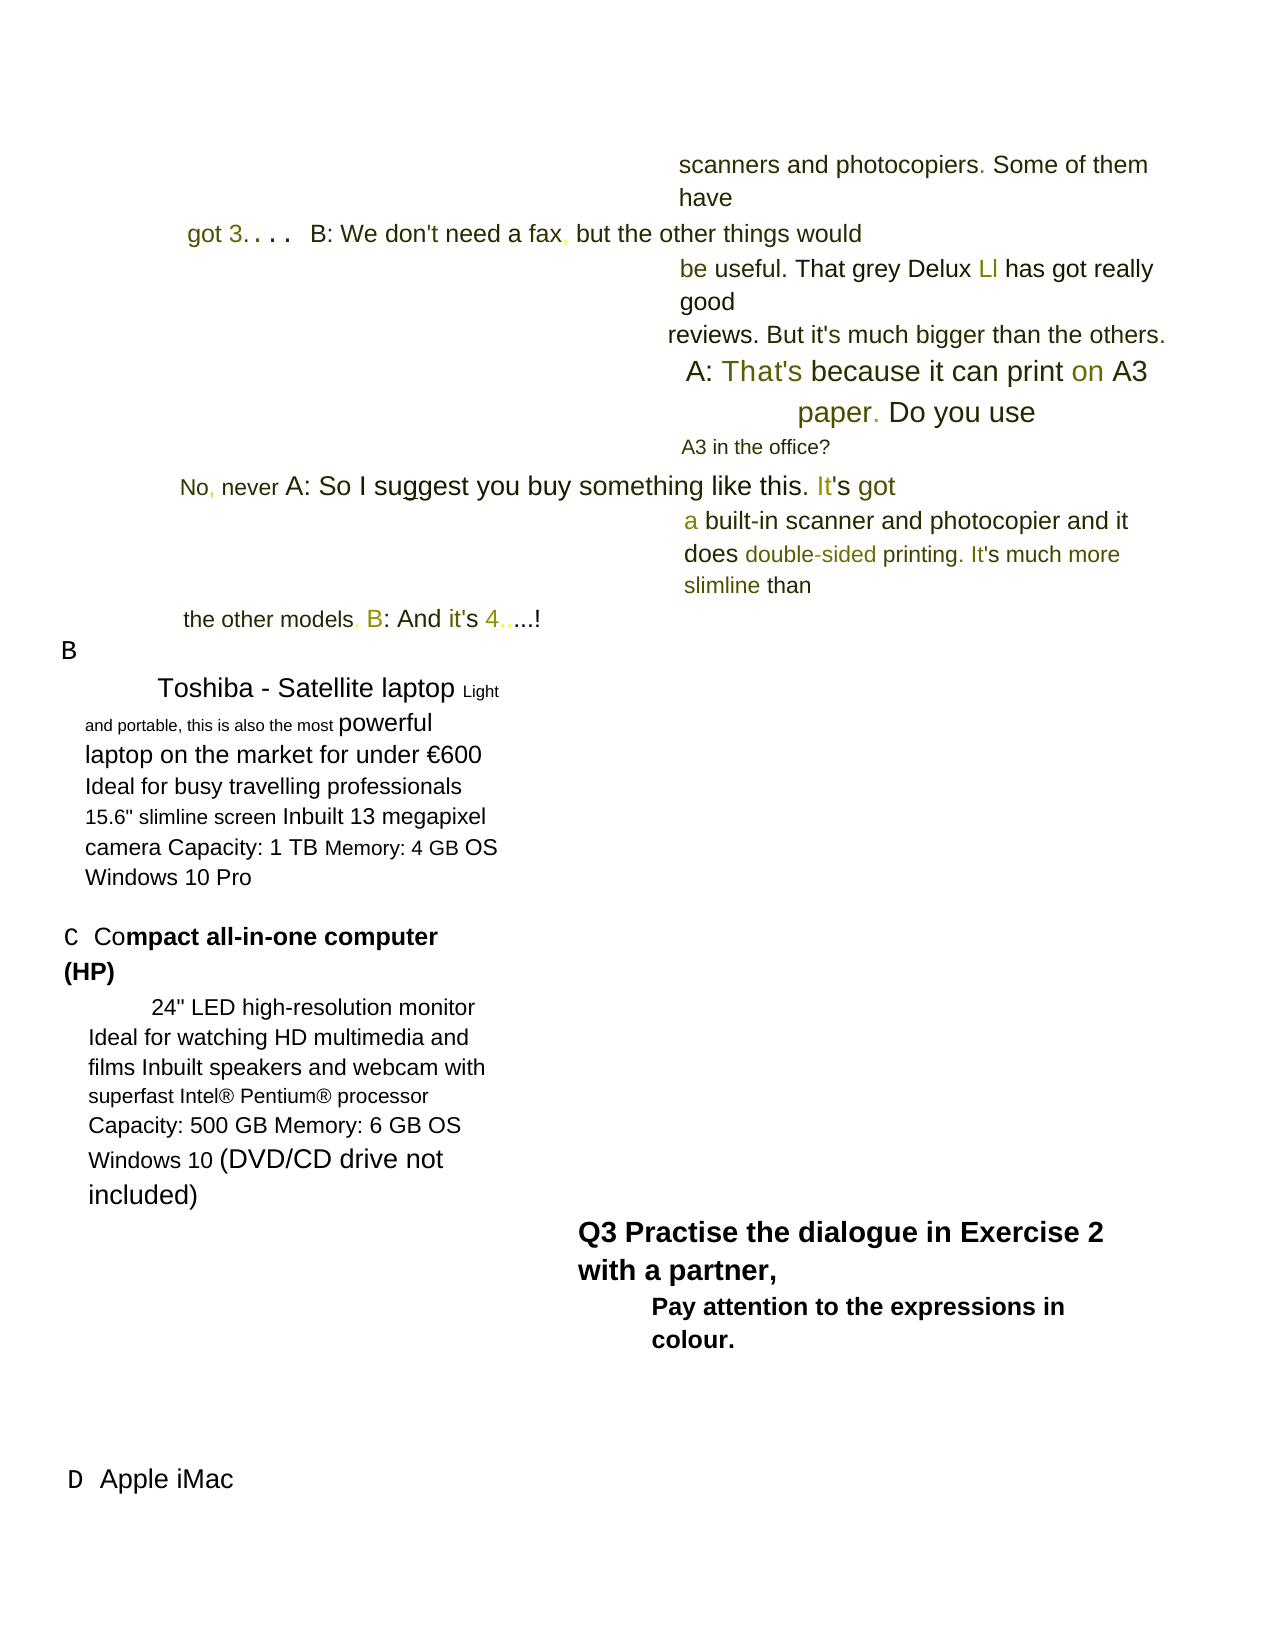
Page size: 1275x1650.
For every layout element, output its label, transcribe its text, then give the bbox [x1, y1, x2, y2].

text 24" LED high-resolution monitor Ideal for watching HD multimedia and films Inbuilt speakers and webcam with superfast Intel® Pentium® processor Capacity: 500 GB Memory: 6 GB OS Windows 10 (DVD/CD drive not included) [88, 993, 493, 1210]
text D Apple iMac [67, 1463, 237, 1497]
text C Compact all-in-one computer (HP) [63, 922, 453, 986]
text B [61, 637, 103, 667]
text No, never A: So I suggest you buy something like this. It's got [179, 470, 1170, 502]
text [151, 150, 1154, 212]
text reviews. But it's much bigger than the others. A: That's because it can print on A3 paper. Do you use [650, 320, 1183, 428]
text Toshiba - Satellite laptop Light and portable, this is also the most powerful laptop on the market for under €600 Ideal for busy travelling professionals 15.6" slimline screen Inbuilt 13 megapixel camera Capacity: 1 TB Memory: 4 GB OS Windows 10 Pro [85, 672, 505, 890]
text got 3.... B: We don't need a fax, but the other things would [187, 218, 1139, 249]
text be useful. That grey Delux Ll has got really good [679, 254, 1166, 316]
text Q3 Practise the dialogue in Exercise 2 with a partner, [578, 1214, 1152, 1287]
text Pay attention to the expressions in colour. [651, 1292, 1081, 1353]
text a built-in scanner and photocopier and it does double-sided printing. It's much more slimline than [684, 506, 1164, 598]
text A3 in the office? [681, 435, 859, 459]
text the other models. B: And it's 4.....! [183, 604, 877, 632]
